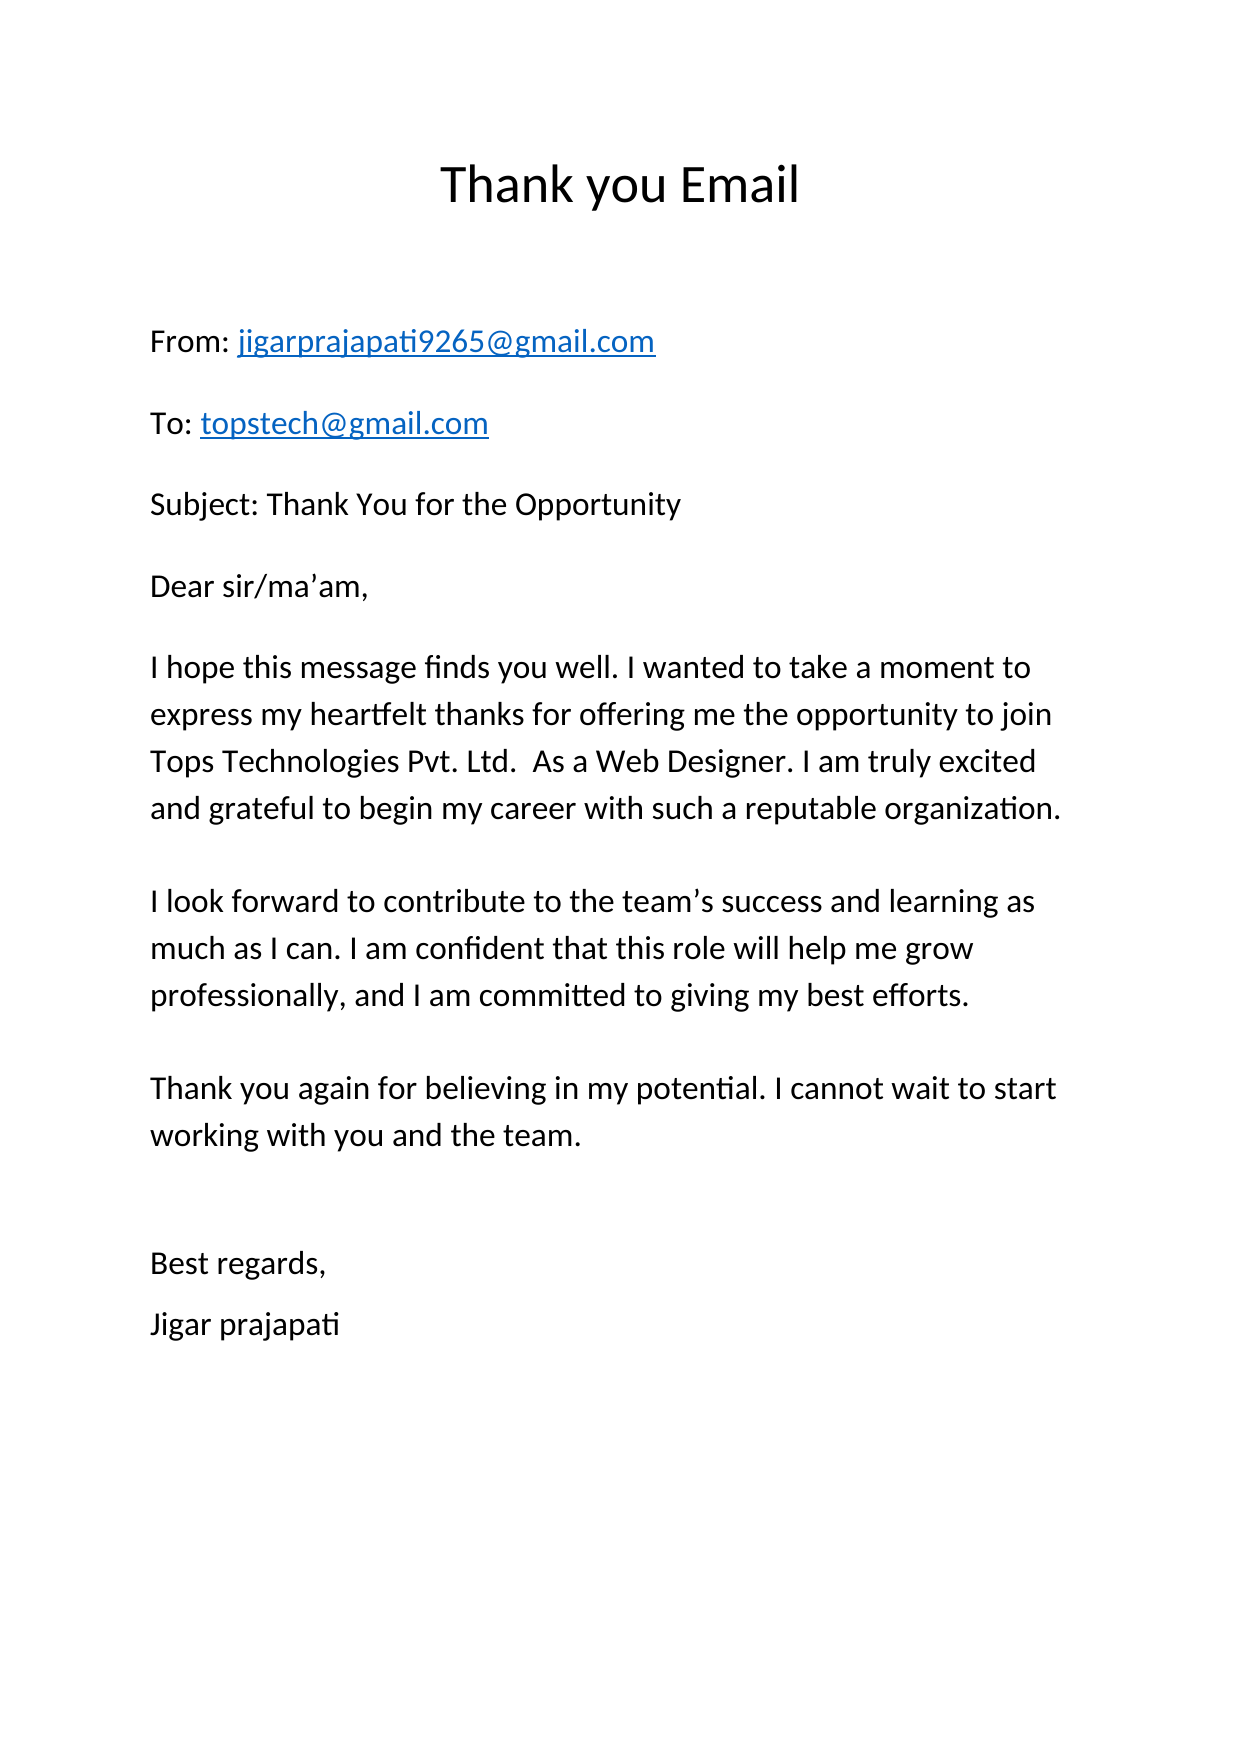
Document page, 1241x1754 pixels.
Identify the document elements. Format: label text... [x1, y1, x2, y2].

list I look forward to contribute to the team’s success and learning as much as I can. I am confident that this role will help me grow professionally, and I am committed to giving my best efforts. [150, 880, 1090, 1014]
list Best regards, [150, 1242, 1090, 1283]
list To: topstech@gmail.com [150, 402, 1090, 443]
list From: jigarprajapati9265@gmail.com [150, 321, 1090, 361]
list Subject: Thank You for the Opportunity [150, 483, 1090, 524]
list Tops Technologies Pvt. Ltd. As a Web Designer. I am truly excited and grateful to begin my career with such a reputable organization. [150, 740, 1090, 827]
text Thank you Email [150, 150, 1090, 216]
list Jigar prajapati [150, 1303, 1090, 1344]
list Dear sir/ma’am, [150, 565, 1090, 606]
list Thank you again for believing in my potential. I cannot wait to start working with you and the team. [150, 1067, 1090, 1155]
list I hope this message finds you well. I wanted to take a moment to express my heartfelt thanks for offering me the opportunity to join [150, 646, 1090, 734]
